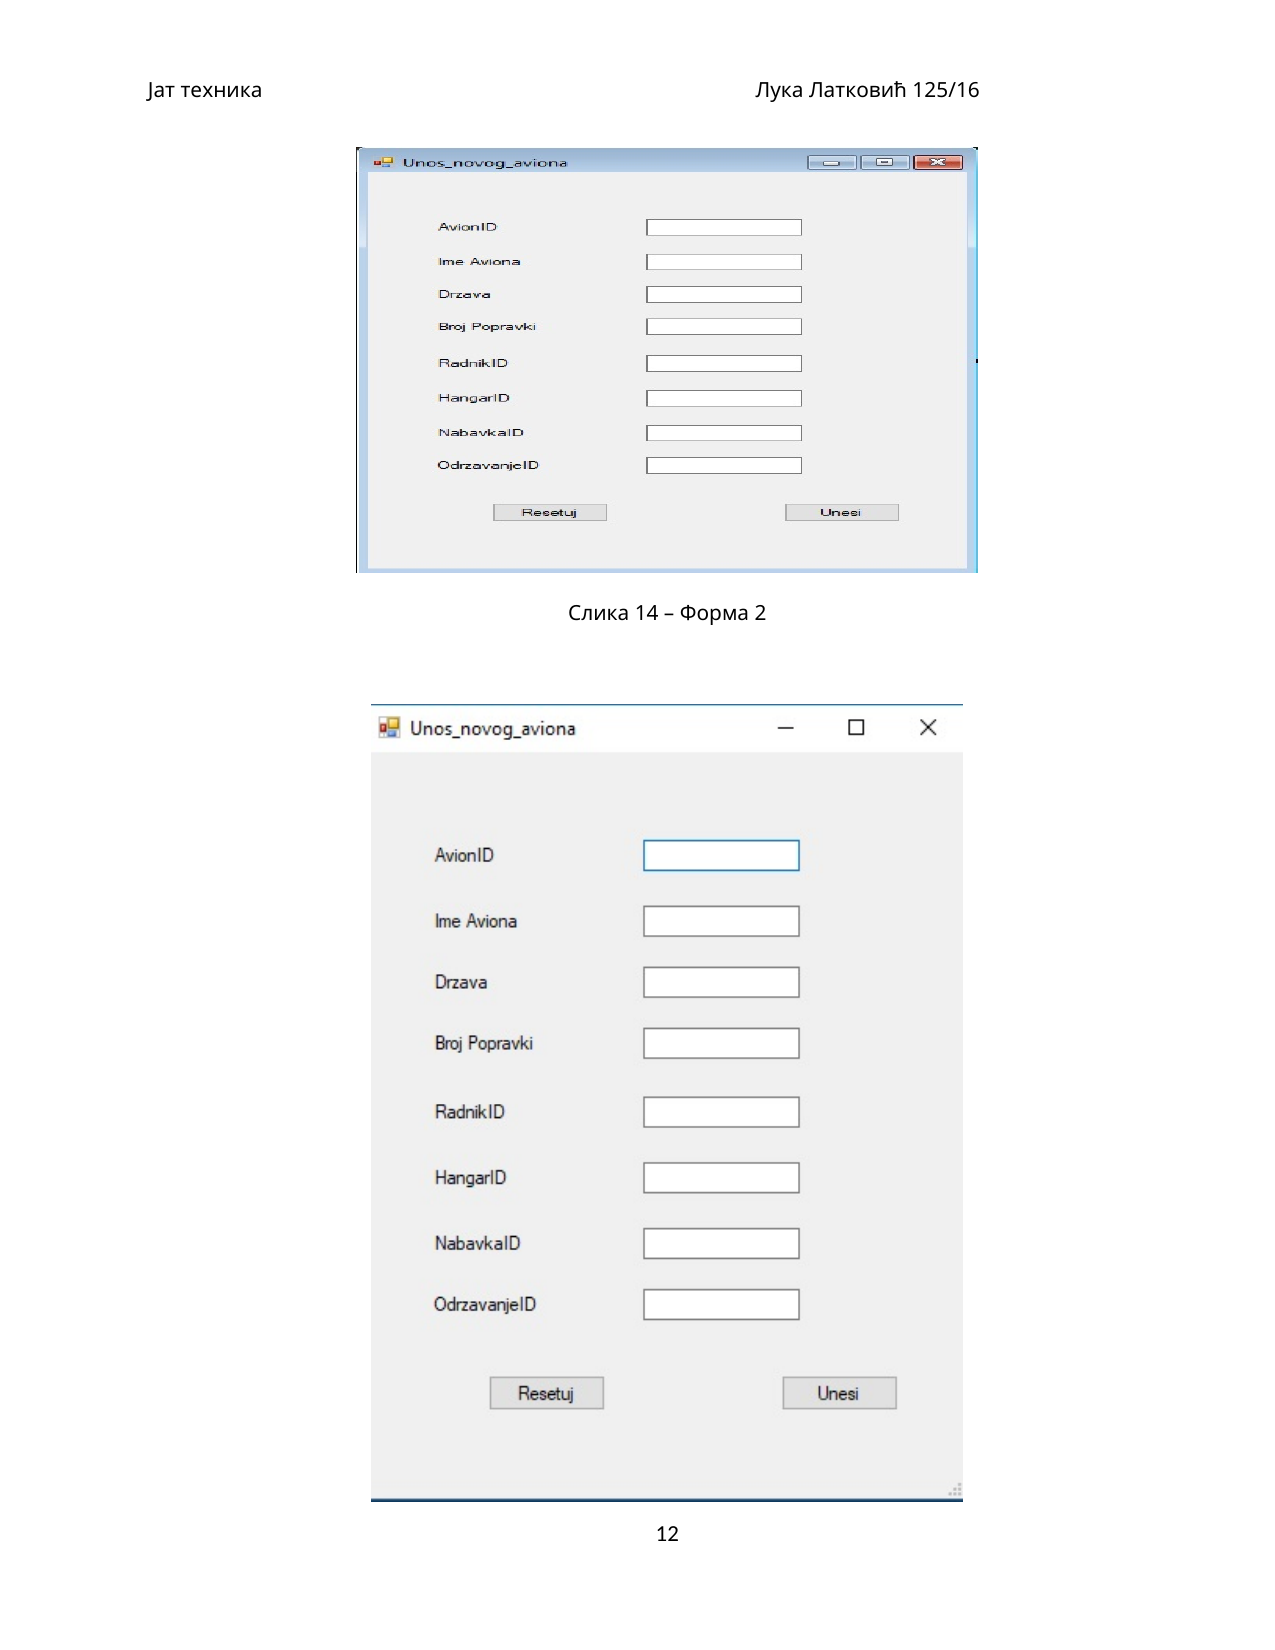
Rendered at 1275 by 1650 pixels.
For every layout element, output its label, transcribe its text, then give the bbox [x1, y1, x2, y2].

text Слика 14 – Форма 2 [148, 598, 1186, 626]
picture [371, 704, 963, 1502]
picture [356, 147, 978, 573]
